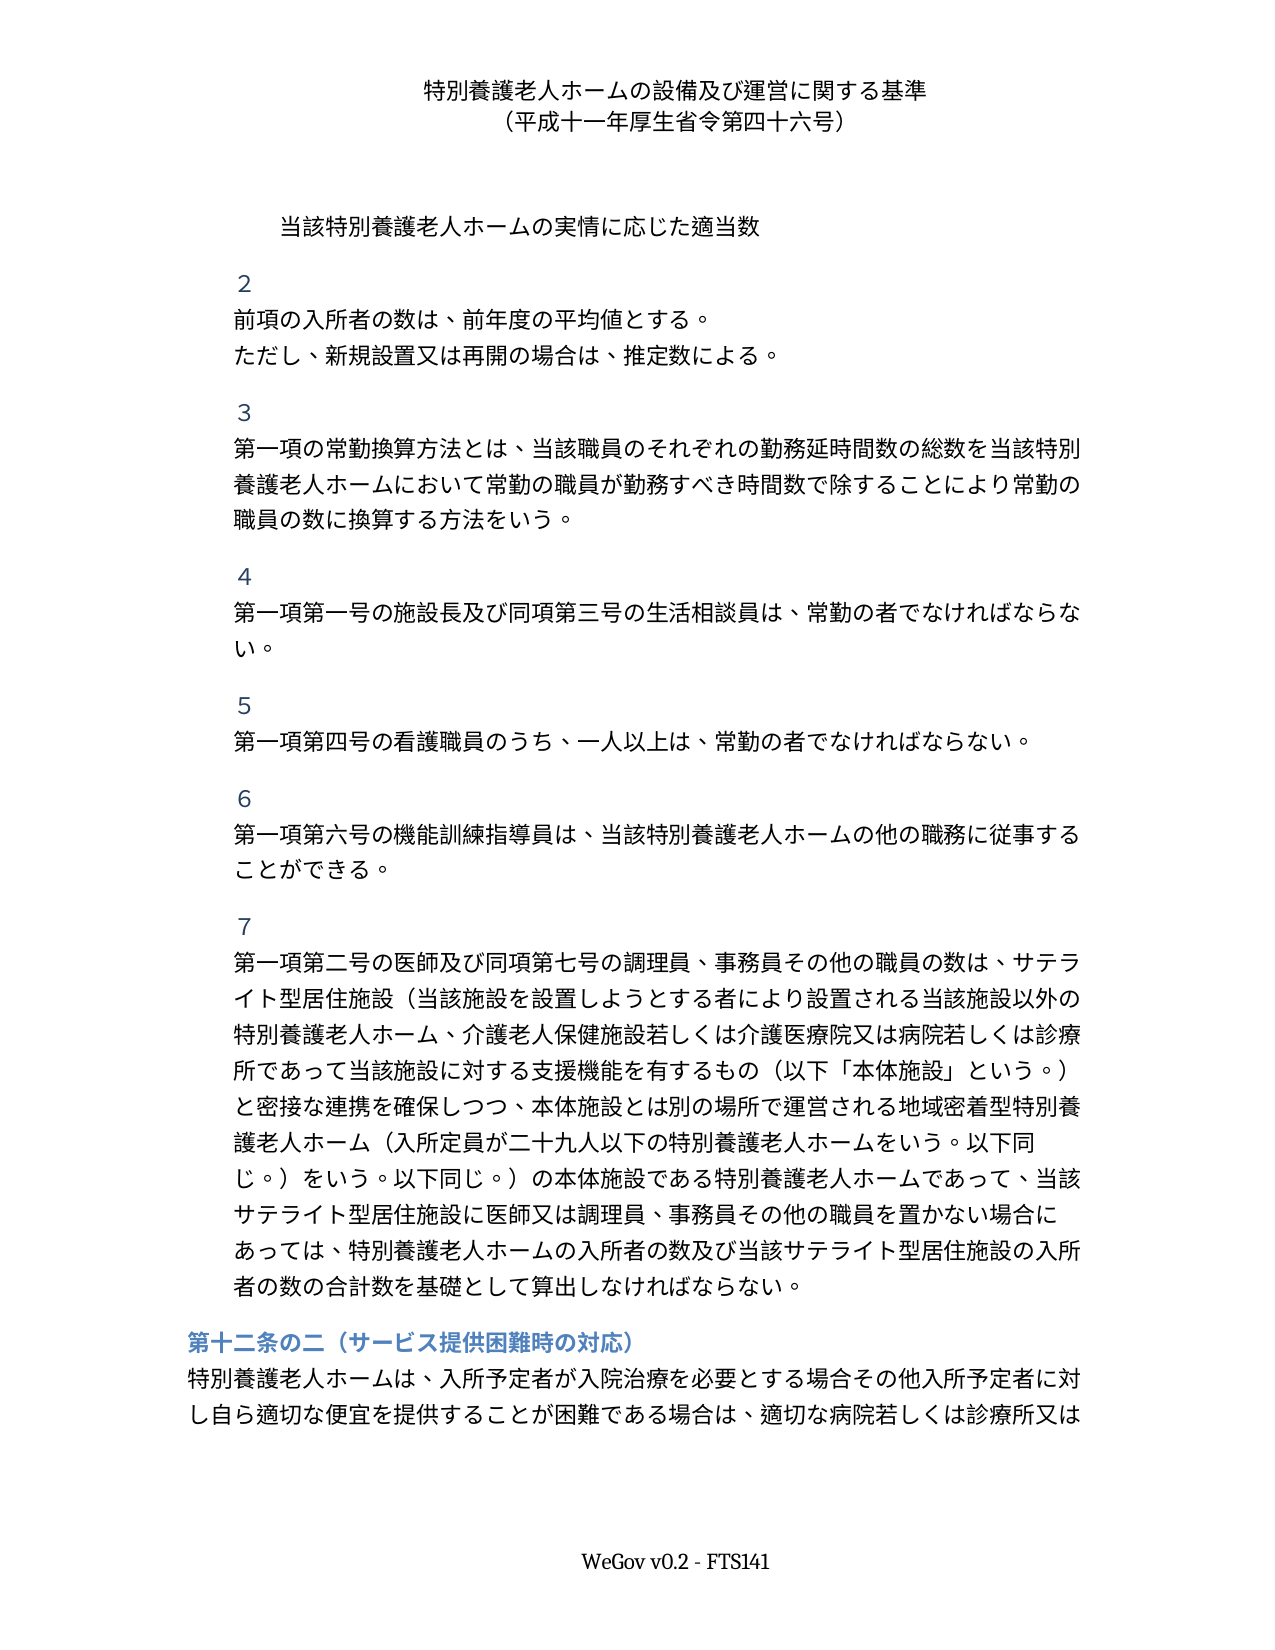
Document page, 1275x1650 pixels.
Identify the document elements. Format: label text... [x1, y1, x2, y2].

subtitle ７ [233, 911, 1087, 942]
text 第一項第四号の看護職員のうち、一人以上は、常勤の者でなければならない。 [233, 726, 1087, 757]
subtitle ４ [233, 561, 1087, 592]
subtitle ５ [233, 690, 1087, 721]
list 七 調理員、事務員その他の職員 当該特別養護老人ホームの実情に応じた適当数 [242, 150, 1087, 242]
text 前項の入所者の数は、前年度の平均値とする。 ただし、新規設置又は再開の場合は、推定数による。 [233, 304, 1087, 371]
text 第一項第二号の医師及び同項第七号の調理員、事務員その他の職員の数は、サテライト型居住施設（当該施設を設置しようとする者により設置される当該施設以外の特別養護老人ホーム、介護老人保健施設若しくは介護医療院又は病院若しくは診療所であって当該施設に対する支援機能を有するもの（以下「本体施設」という。）と密接な連携を確保しつつ、本体施設とは別の場所で運営される地域密着型特別養護老人ホーム（入所定員が二十九人以下の特別養護老人ホームをいう。以下同じ。）をいう。以下同じ。）の本体施設である特別養護老人ホームであって、当該サテライト型居住施設に医師又は調理員、事務員その他の職員を置かない場合にあっては、特別養護老人ホームの入所者の数及び当該サテライト型居住施設の入所者の数の合計数を基礎として算出しなければならない。 [233, 947, 1087, 1302]
subtitle ２ [233, 268, 1087, 299]
text 第一項の常勤換算方法とは、当該職員のそれぞれの勤務延時間数の総数を当該特別養護老人ホームにおいて常勤の職員が勤務すべき時間数で除することにより常勤の職員の数に換算する方法をいう。 [233, 433, 1087, 536]
text 第一項第六号の機能訓練指導員は、当該特別養護老人ホームの他の職務に従事することができる。 [233, 818, 1087, 886]
subtitle ６ [233, 783, 1087, 814]
subtitle 第十二条の二（サービス提供困難時の対応） [187, 1327, 1087, 1359]
subtitle ３ [233, 397, 1087, 428]
text 第一項第一号の施設長及び同項第三号の生活相談員は、常勤の者でなければならない。 [233, 597, 1087, 664]
text 特別養護老人ホームは、入所予定者が入院治療を必要とする場合その他入所予定者に対し自ら適切な便宜を提供することが困難である場合は、適切な病院若しくは診療所又は介護老人保健施設若しくは介護医療院を紹介する等の適切な措置を速やかに講じなければならない。 [187, 1363, 1087, 1431]
